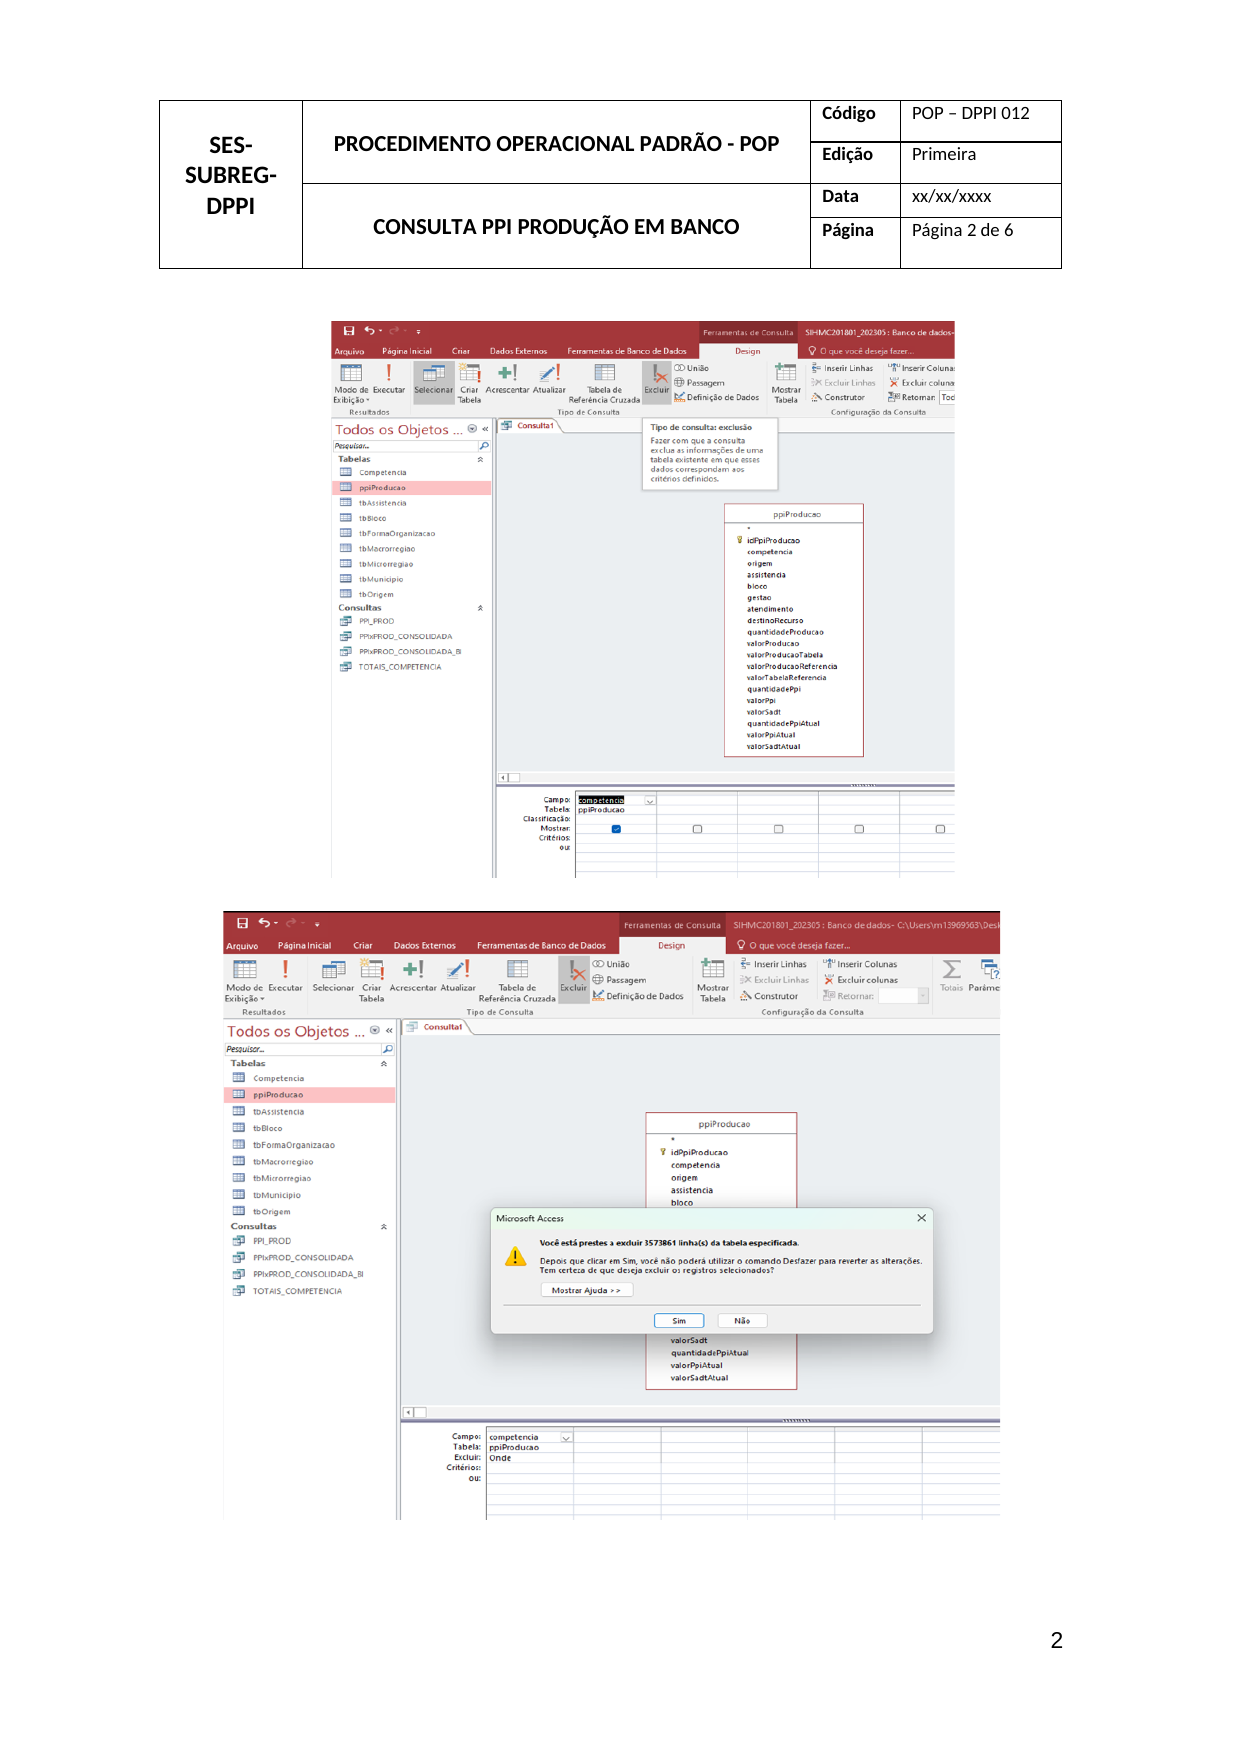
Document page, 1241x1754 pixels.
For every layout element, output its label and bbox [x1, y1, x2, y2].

picture [331, 321, 955, 878]
picture [223, 911, 1001, 1520]
